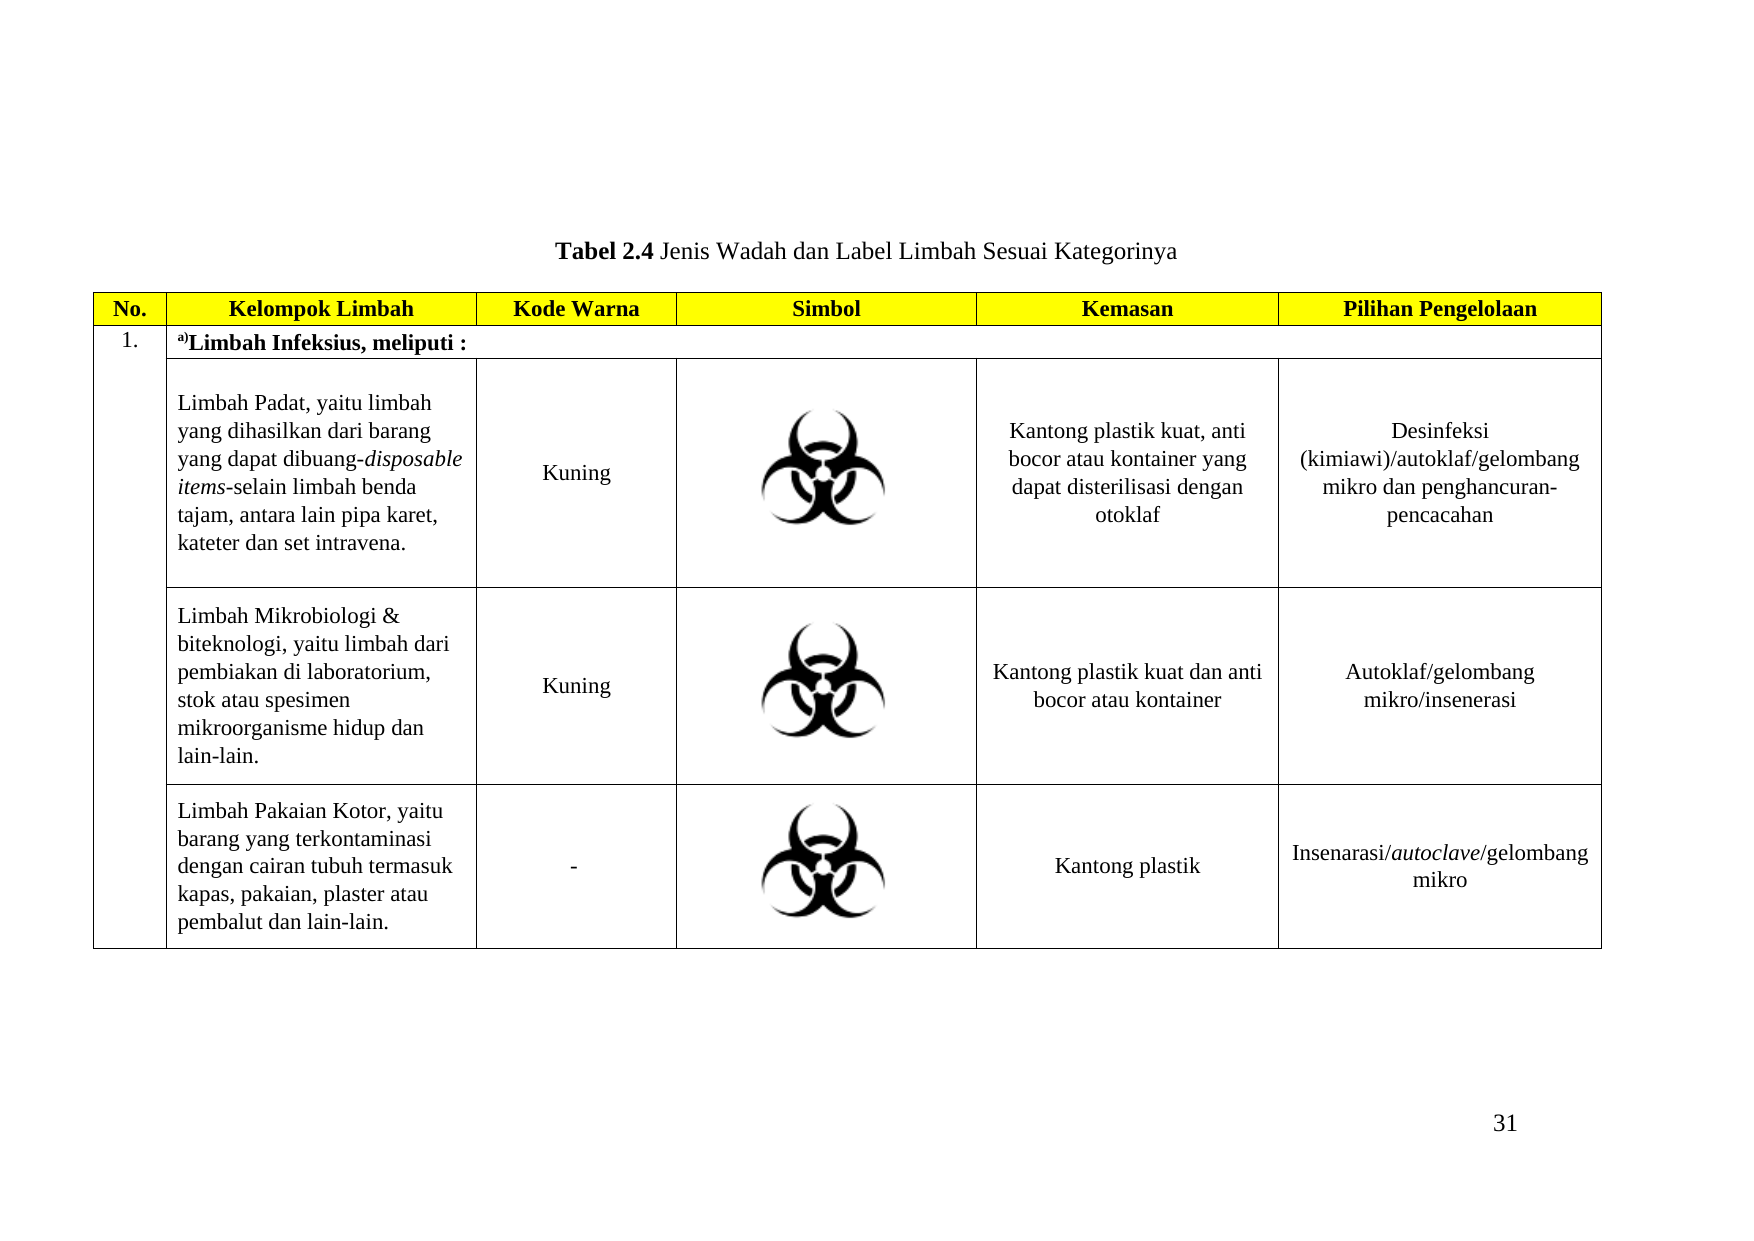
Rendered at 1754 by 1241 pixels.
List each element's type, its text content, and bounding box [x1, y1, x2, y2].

table_cell a)Limbah Infeksius, meliputi : [167, 326, 1601, 357]
table_header Kemasan [977, 293, 1278, 325]
table_cell 1. [94, 326, 166, 948]
table_cell [677, 588, 976, 784]
table_cell Kuning [477, 359, 676, 587]
table_cell Kantong plastik [977, 785, 1278, 948]
table_header Kode Warna [477, 293, 676, 325]
table_cell Kantong plastik kuat, anti bocor atau kontainer yang dapat disterilisasi dengan otoklaf [977, 359, 1278, 587]
table_header Pilihan Pengelolaan [1279, 293, 1601, 325]
table_cell Kantong plastik kuat dan anti bocor atau kontainer [977, 588, 1278, 784]
table_cell Kuning [477, 588, 676, 784]
table_cell Limbah Padat, yaitu limbah yang dihasilkan dari barang yang dapat dibuang-disposable items-selain limbah benda tajam, antara lain pipa karet, kateter dan set intravena. [167, 359, 476, 587]
text Tabel 2.4 Jenis Wadah dan Label Limbah Sesuai Kategorinya [215, 236, 1518, 265]
table_cell [677, 359, 976, 587]
table_cell Autoklaf/gelombang mikro/insenerasi [1279, 588, 1601, 784]
table_cell Limbah Mikrobiologi & biteknologi, yaitu limbah dari pembiakan di laboratorium, stok atau spesimen mikroorganisme hidup dan lain-lain. [167, 588, 476, 784]
table_cell - [477, 785, 676, 948]
table_cell [677, 785, 976, 948]
table_cell Desinfeksi (kimiawi)/autoklaf/gelombang mikro dan penghancuran-pencacahan [1279, 359, 1601, 587]
table_cell Limbah Pakaian Kotor, yaitu barang yang terkontaminasi dengan cairan tubuh termasuk kapas, pakaian, plaster atau pembalut dan lain-lain. [167, 785, 476, 948]
table_header Kelompok Limbah [167, 293, 476, 325]
table_header No. [94, 293, 166, 325]
table_cell Insenarasi/autoclave/gelombang mikro [1279, 785, 1601, 948]
table_header Simbol [677, 293, 976, 325]
